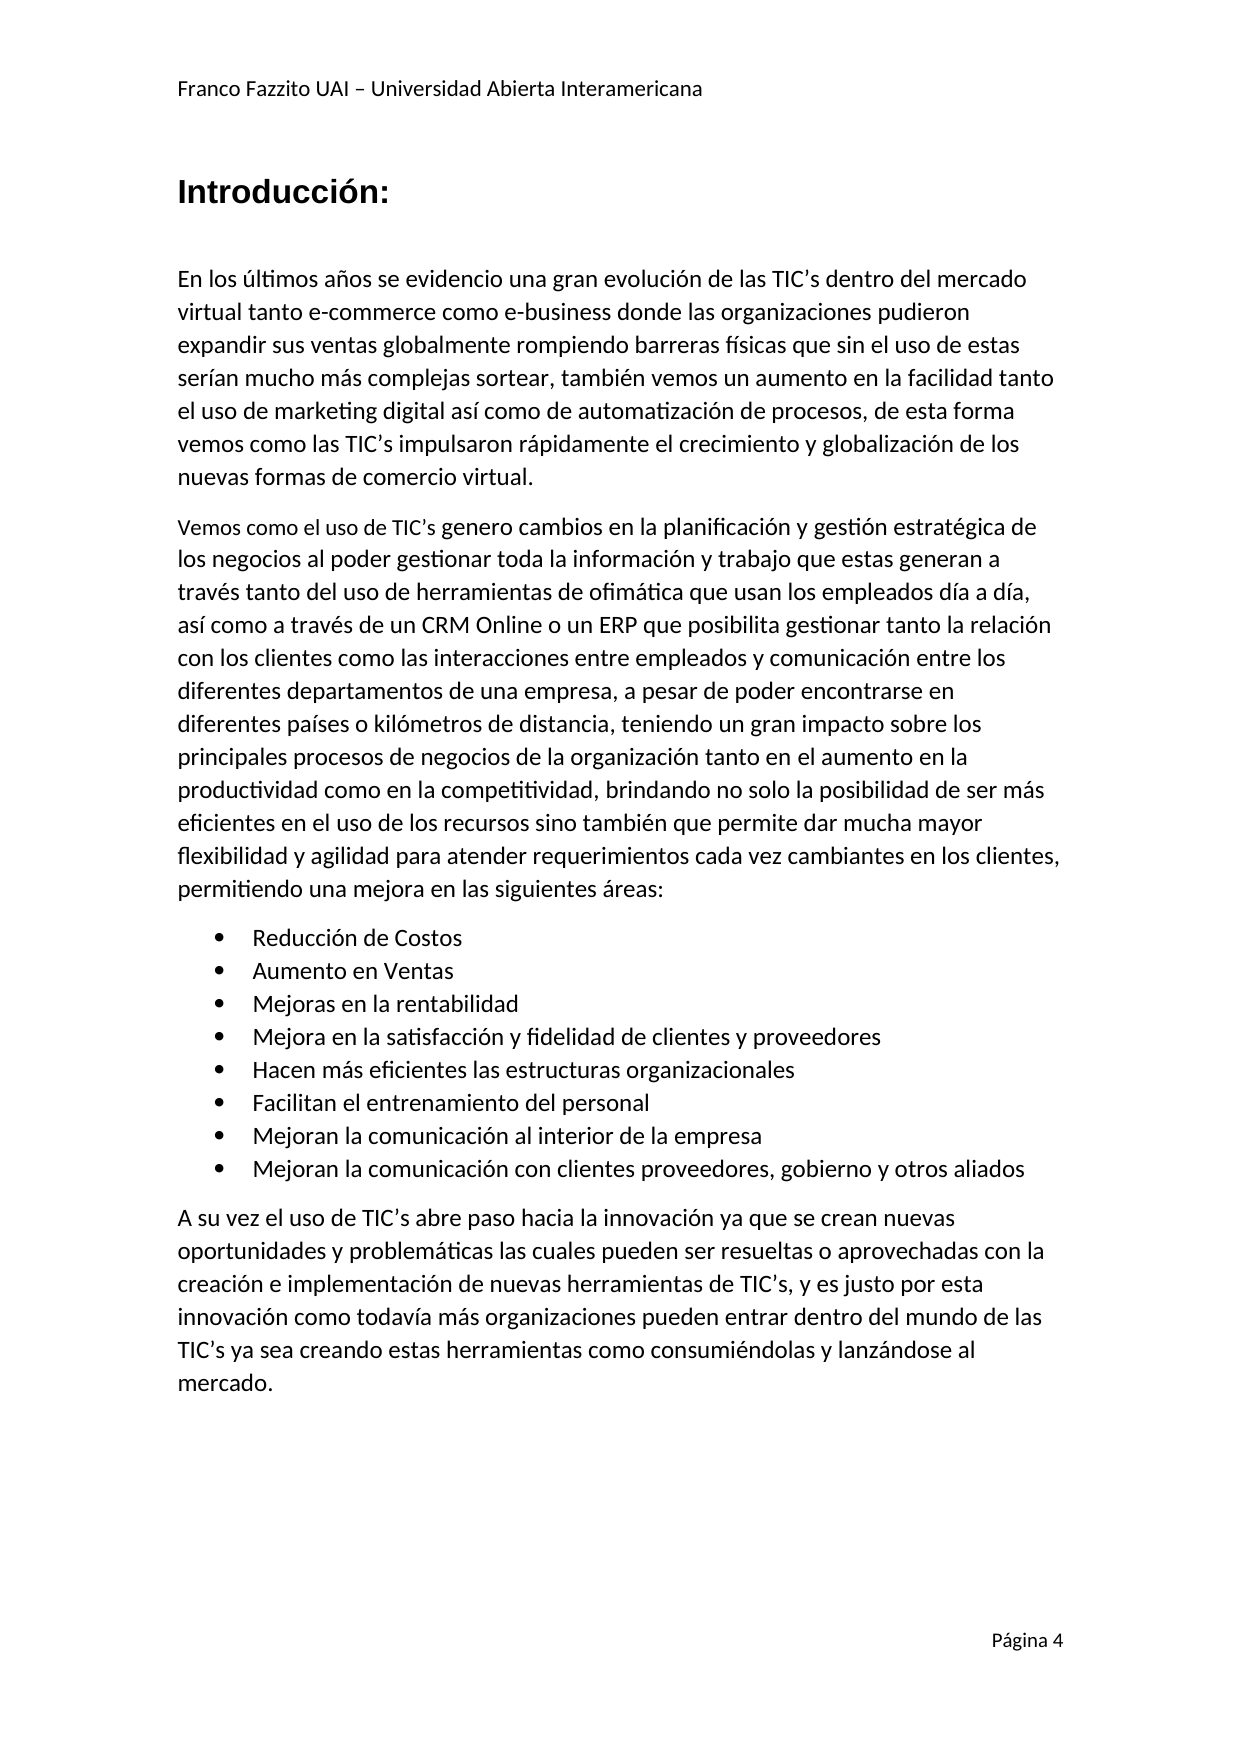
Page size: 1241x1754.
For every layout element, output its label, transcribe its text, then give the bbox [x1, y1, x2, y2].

list Facilitan el entrenamiento del personal [215, 1087, 1063, 1117]
text Vemos como el uso de TIC’s genero cambios en la planificación y gestión estratégica de los negocios al poder gestionar toda la información y trabajo que estas generan a través tanto del uso de herramientas de ofimática que usan los empleados día a día, así como a través de un CRM Online o un ERP que posibilita gestionar tanto la relación con los clientes como las interacciones entre empleados y comunicación entre los diferentes departamentos de una empresa, a pesar de poder encontrarse en diferentes países o kilómetros de distancia, teniendo un gran impacto sobre los principales procesos de negocios de la organización tanto en el aumento en la productividad como en la competitividad, brindando no solo la posibilidad de ser más eficientes en el uso de los recursos sino también que permite dar mucha mayor flexibilidad y agilidad para atender requerimientos cada vez cambiantes en los clientes, permitiendo una mejora en las siguientes áreas: [177, 511, 1063, 903]
list Reducción de Costos [215, 922, 1063, 953]
list Hacen más eficientes las estructuras organizacionales [215, 1054, 1063, 1084]
list Mejoras en la rentabilidad [215, 988, 1063, 1019]
text En los últimos años se evidencio una gran evolución de las TIC’s dentro del mercado virtual tanto e-commerce como e-business donde las organizaciones pudieron expandir sus ventas globalmente rompiendo barreras físicas que sin el uso de estas serían mucho más complejas sortear, también vemos un aumento en la facilidad tanto el uso de marketing digital así como de automatización de procesos, de esta forma vemos como las TIC’s impulsaron rápidamente el crecimiento y globalización de los nuevas formas de comercio virtual. [177, 264, 1063, 492]
list Aumento en Ventas [215, 955, 1063, 986]
list Mejoran la comunicación con clientes proveedores, gobierno y otros aliados [215, 1153, 1063, 1183]
list Mejora en la satisfacción y fidelidad de clientes y proveedores [215, 1021, 1063, 1052]
list Mejoran la comunicación al interior de la empresa [215, 1120, 1063, 1150]
subtitle Introducción: [177, 173, 1063, 211]
text A su vez el uso de TIC’s abre paso hacia la innovación ya que se crean nuevas oportunidades y problemáticas las cuales pueden ser resueltas o aprovechadas con la creación e implementación de nuevas herramientas de TIC’s, y es justo por esta innovación como todavía más organizaciones pueden entrar dentro del mundo de las TIC’s ya sea creando estas herramientas como consumiéndolas y lanzándose al mercado. [177, 1202, 1063, 1397]
